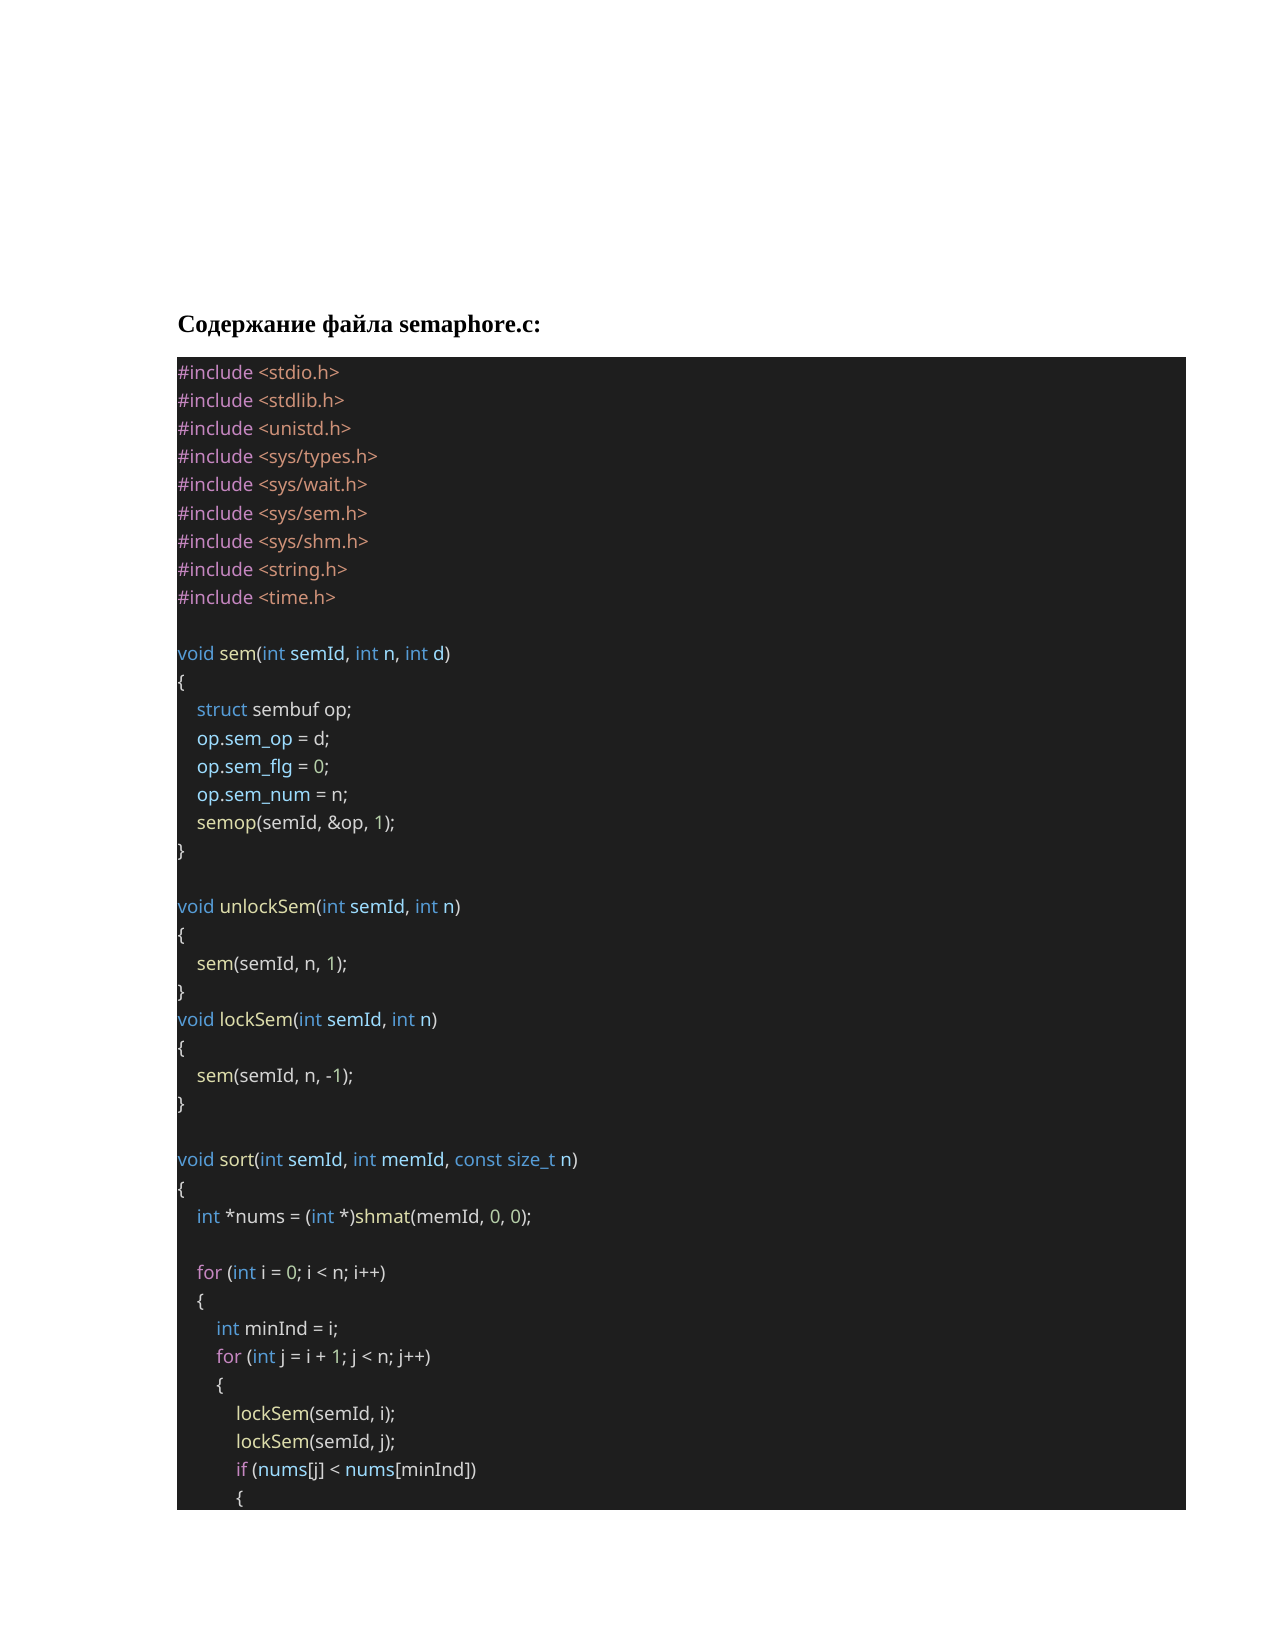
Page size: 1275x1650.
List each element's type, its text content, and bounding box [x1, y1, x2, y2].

text if (nums[j] < nums[minInd]) [177, 1453, 1186, 1482]
text void sem(int semId, int n, int d) [177, 638, 1186, 666]
text } [177, 835, 1186, 863]
text { [177, 1172, 1186, 1200]
text #include <sys/sem.h> [177, 497, 1186, 525]
text void lockSem(int semId, int n) [177, 1003, 1186, 1032]
text #include <sys/wait.h> [177, 469, 1186, 497]
text { [177, 1285, 1186, 1313]
text sem(semId, n, -1); [177, 1060, 1186, 1088]
text { [177, 666, 1186, 694]
text op.sem_num = n; [177, 778, 1186, 807]
text #include <unistd.h> [177, 413, 1186, 441]
text semop(semId, &op, 1); [177, 807, 1186, 835]
text for (int i = 0; i < n; i++) [177, 1257, 1186, 1285]
text Содержание файла semaphore.c: [177, 309, 1186, 338]
text { [177, 1032, 1186, 1060]
text } [177, 975, 1186, 1003]
text for (int j = i + 1; j < n; j++) [177, 1341, 1186, 1369]
text int *nums = (int *)shmat(memId, 0, 0); [177, 1200, 1186, 1228]
text #include <time.h> [177, 582, 1186, 610]
text lockSem(semId, i); [177, 1397, 1186, 1425]
text #include <sys/shm.h> [177, 525, 1186, 553]
text lockSem(semId, j); [177, 1425, 1186, 1453]
text void unlockSem(int semId, int n) [177, 891, 1186, 919]
text { [177, 1482, 1186, 1510]
text struct sembuf op; [177, 694, 1186, 722]
text #include <stdlib.h> [177, 385, 1186, 413]
text #include <stdio.h> [177, 357, 1186, 385]
text int minInd = i; [177, 1313, 1186, 1341]
text } [177, 1088, 1186, 1116]
text op.sem_op = d; [177, 722, 1186, 750]
text { [177, 919, 1186, 947]
text void sort(int semId, int memId, const size_t n) [177, 1144, 1186, 1172]
text sem(semId, n, 1); [177, 947, 1186, 975]
text #include <string.h> [177, 553, 1186, 582]
text op.sem_flg = 0; [177, 750, 1186, 778]
text { [177, 1369, 1186, 1397]
text #include <sys/types.h> [177, 441, 1186, 469]
